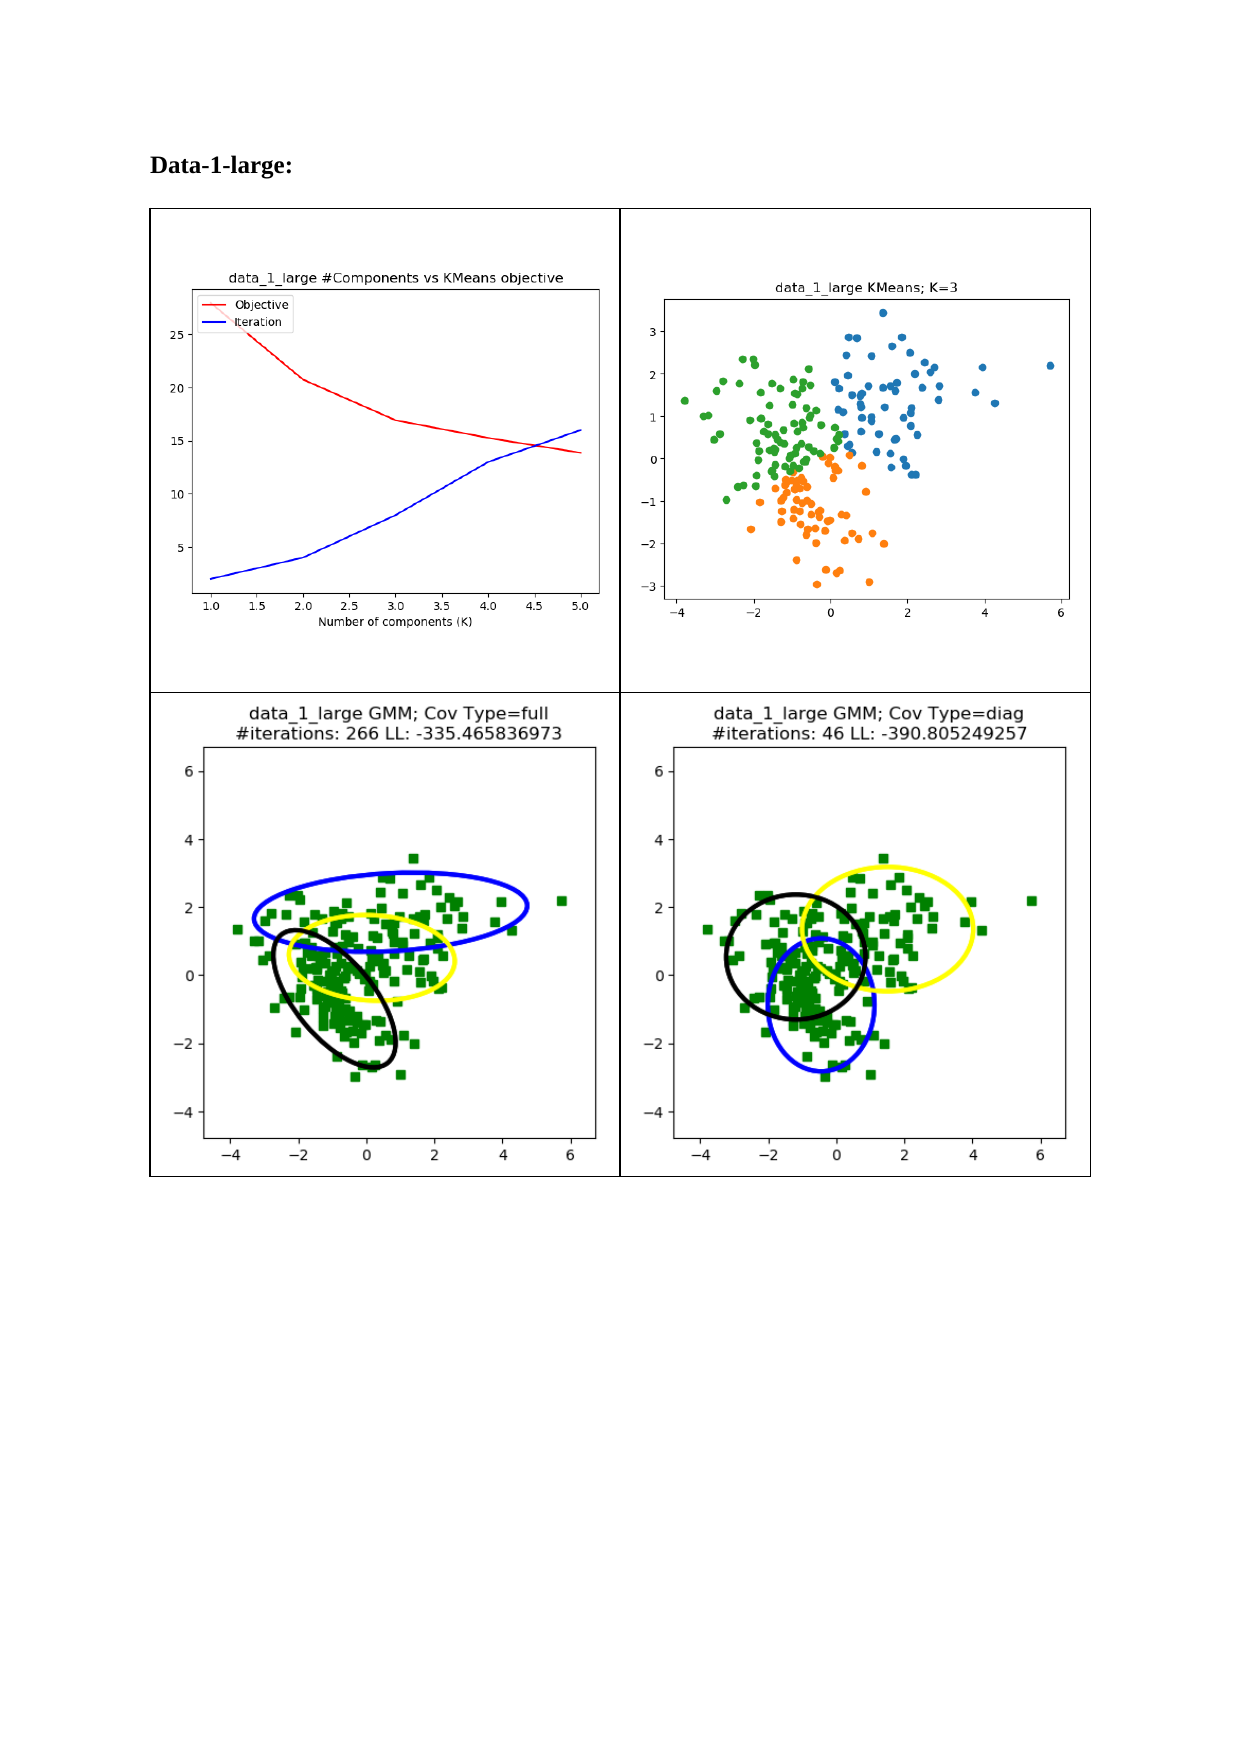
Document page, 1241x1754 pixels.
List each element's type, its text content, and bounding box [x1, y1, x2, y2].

table_header [621, 209, 1090, 692]
picture [631, 274, 1079, 626]
table_cell [621, 693, 1090, 1176]
text Data-1-large: [150, 150, 1090, 179]
table_cell [151, 693, 619, 1176]
picture [161, 695, 609, 1174]
picture [631, 695, 1079, 1174]
table_header [151, 209, 619, 692]
picture [161, 264, 609, 636]
